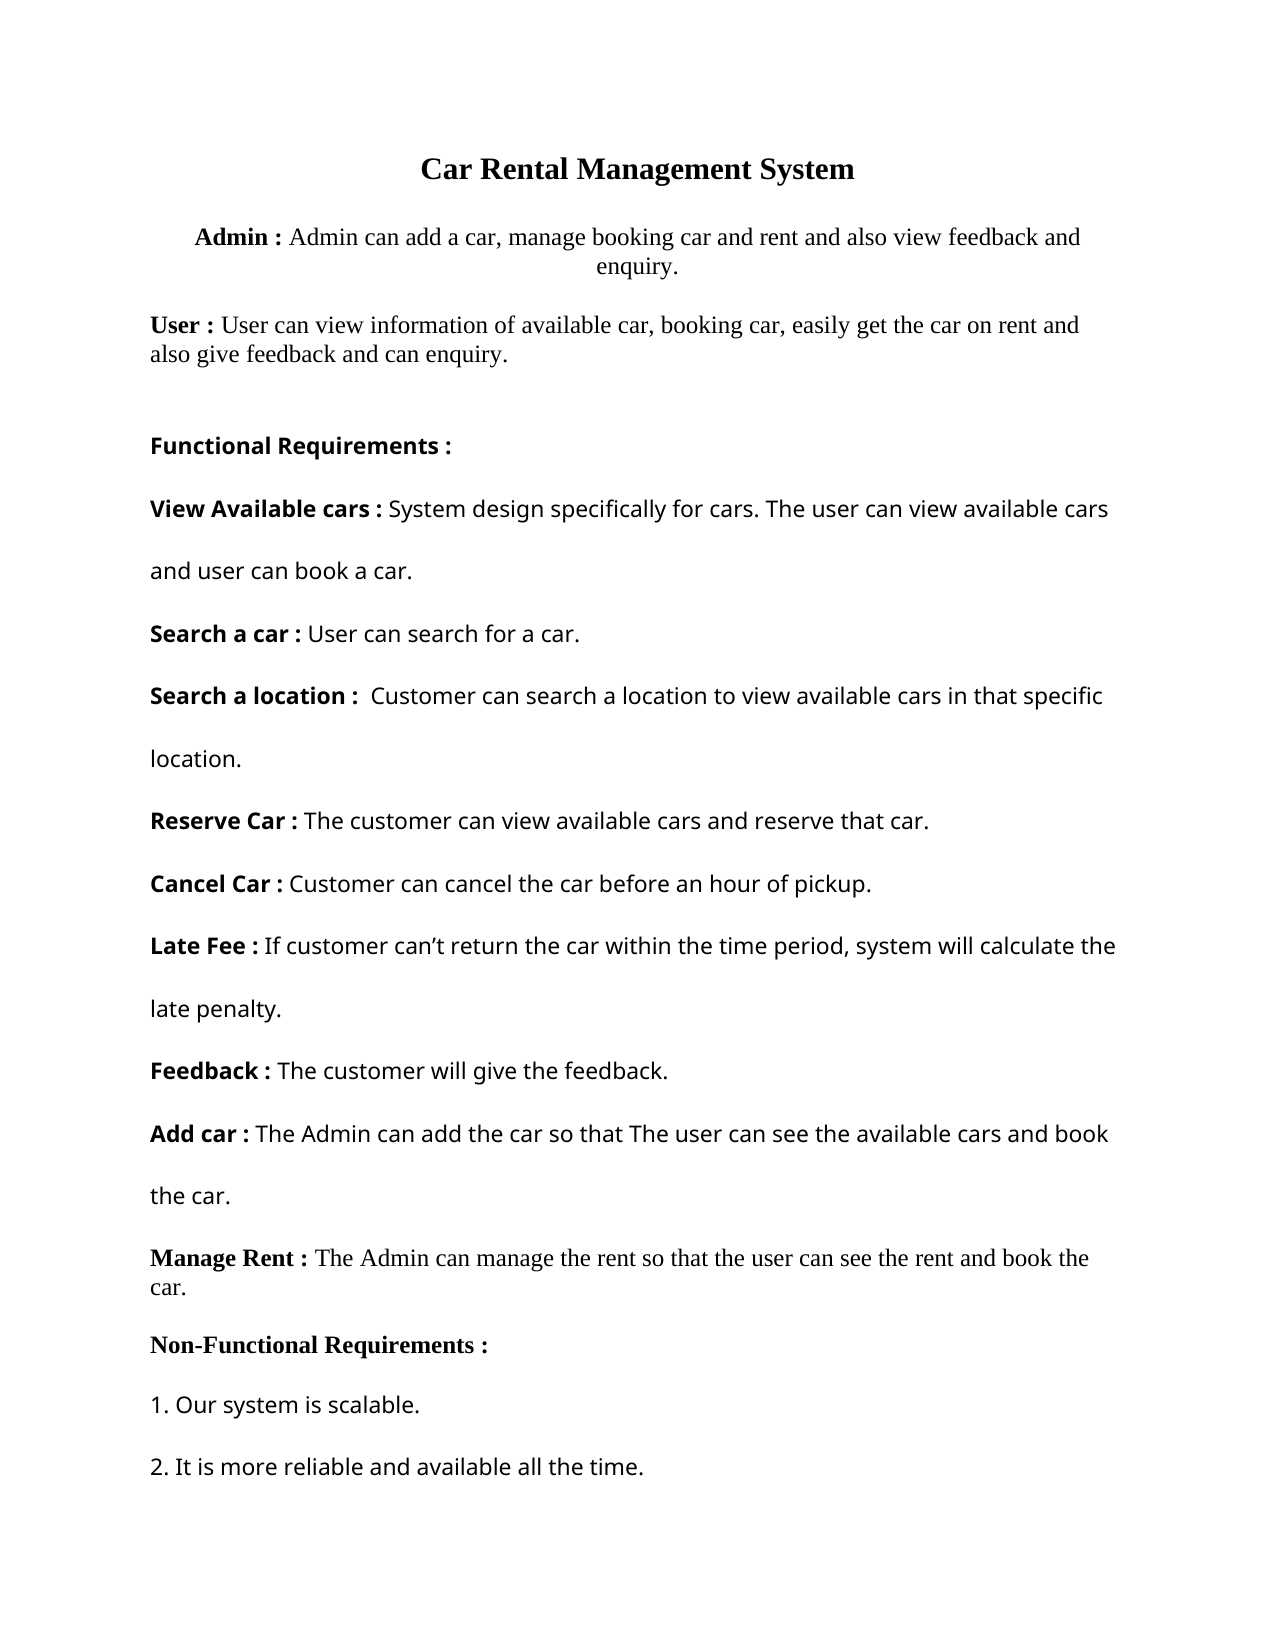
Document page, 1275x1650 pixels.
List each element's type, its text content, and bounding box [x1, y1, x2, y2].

text Functional Requirements : [150, 430, 1125, 461]
text Admin : Admin can add a car, manage booking car and rent and also view feedback and enquiry. [150, 222, 1125, 280]
text Search a car : User can search for a car. [150, 618, 1125, 649]
text Manage Rent : The Admin can manage the rent so that the user can see the rent and book the car. [150, 1243, 1125, 1301]
text 2. It is more reliable and available all the time. [150, 1451, 1125, 1482]
text Non-Functional Requirements : [150, 1330, 1125, 1359]
text Add car : The Admin can add the car so that The user can see the available cars and book the car. [150, 1118, 1125, 1211]
text Late Fee : If customer can’t return the car within the time period, system will calculate the late penalty. [150, 930, 1125, 1024]
text Reserve Car : The customer can view available cars and reserve that car. [150, 805, 1125, 836]
text Search a location : Customer can search a location to view available cars in that specific location. [150, 680, 1125, 774]
text Feedback : The customer will give the feedback. [150, 1055, 1125, 1086]
text User : User can view information of available car, booking car, easily get the car on rent and also give feedback and can enquiry. [150, 309, 1125, 368]
text Cancel Car : Customer can cancel the car before an hour of pickup. [150, 868, 1125, 899]
text View Available cars : System design specifically for cars. The user can view available cars and user can book a car. [150, 493, 1125, 586]
text Car Rental Management System [150, 150, 1125, 186]
text 1. Our system is scalable. [150, 1388, 1125, 1420]
